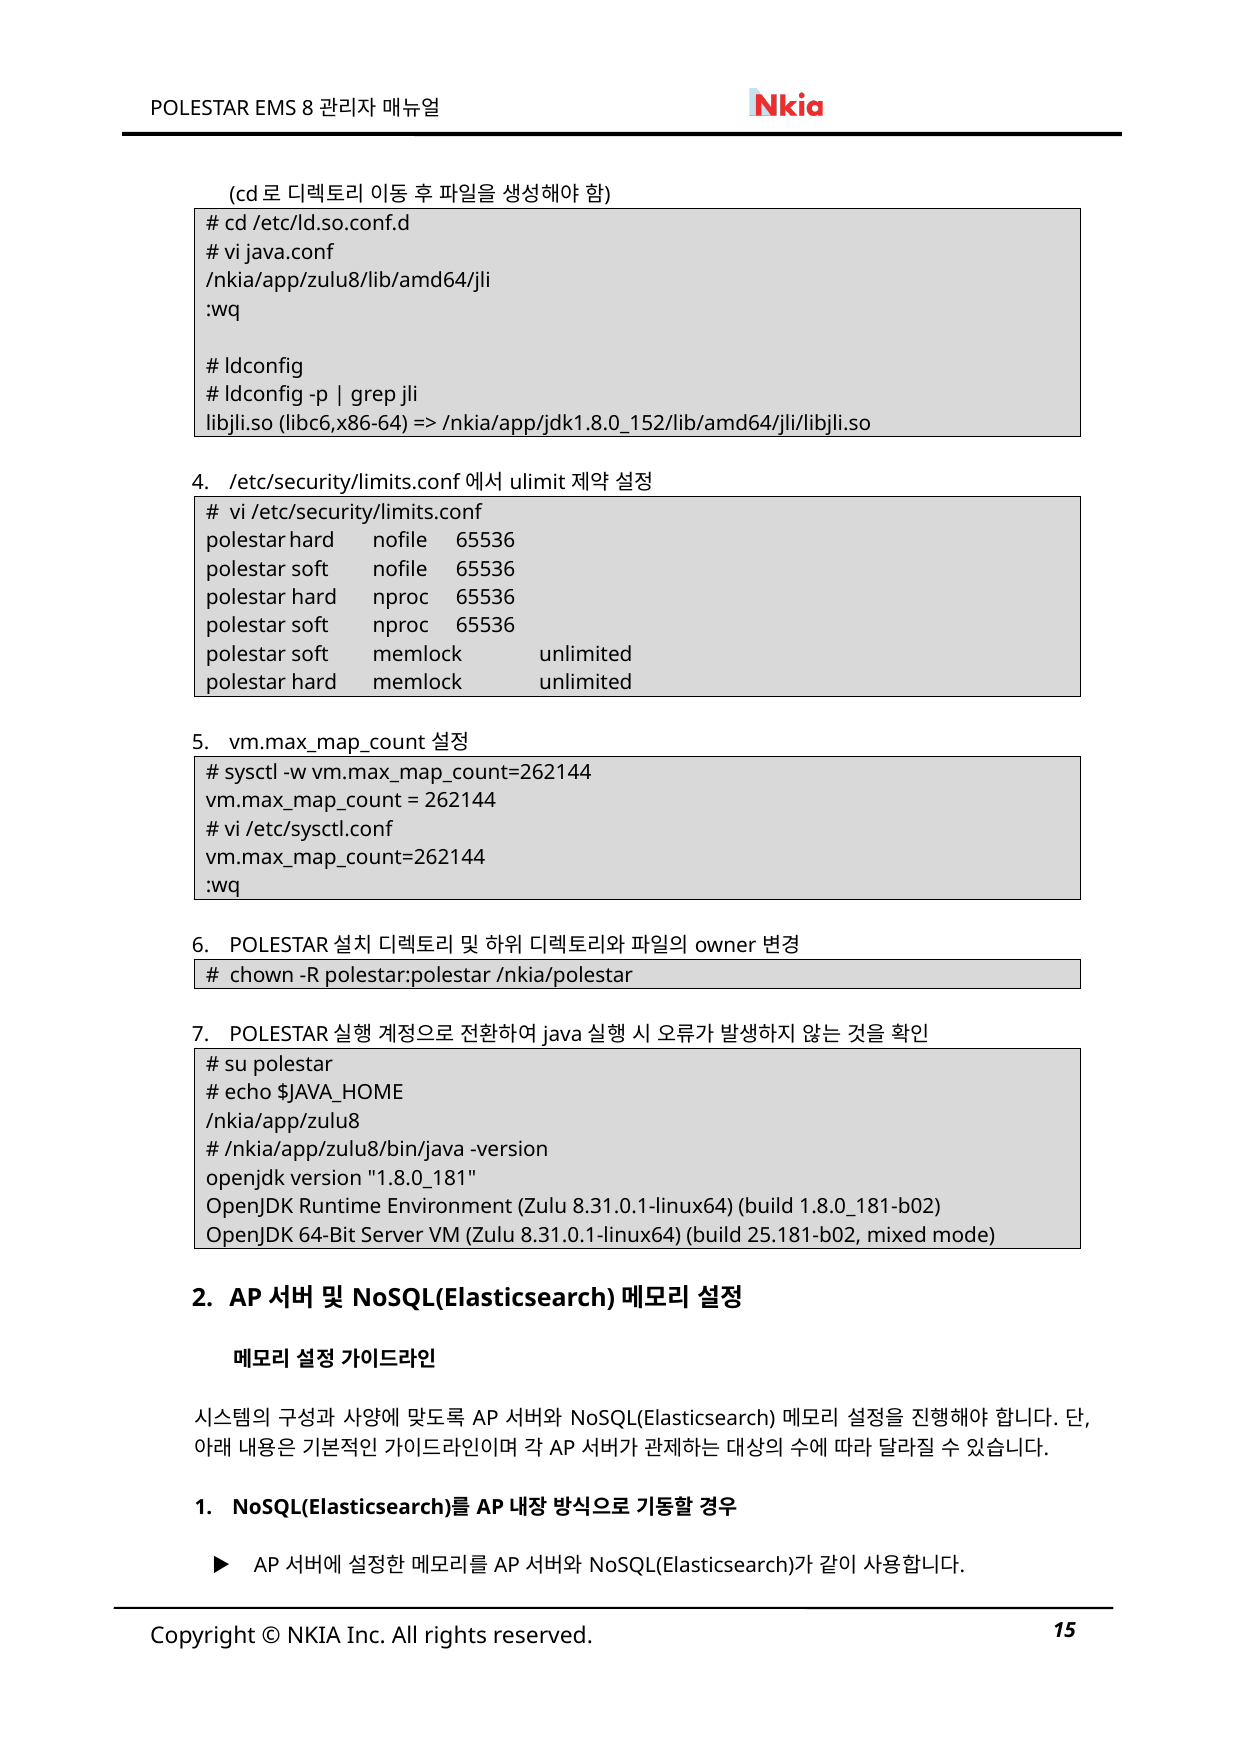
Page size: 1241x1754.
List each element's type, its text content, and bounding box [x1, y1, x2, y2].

subtitle 메모리 설정 가이드라인 [233, 1342, 1090, 1372]
table_header # su polestar # echo $JAVA_HOME /nkia/app/zulu8 # /nkia/app/zulu8/bin/java -version openjdk version "1.8.0_181" OpenJDK Runtime Environment (Zulu 8.31.0.1-linux64) (build 1.8.0_181-b02) OpenJDK 64-Bit Server VM (Zulu 8.31.0.1-linux64) (build 25.181-b02, mixed mode) [195, 1049, 1080, 1248]
table_header # cd /etc/ld.so.conf.d # vi java.conf /nkia/app/zulu8/lib/amd64/jli :wq # ldconfig # ldconfig -p | grep jli libjli.so (libc6,x86-64) => /nkia/app/jdk1.8.0_152/lib/amd64/jli/libjli.so [195, 209, 1080, 436]
table_header # vi /etc/security/limits.conf polestar hard nofile 65536 polestar soft nofile 65536 polestar hard nproc 65536 polestar soft nproc 65536 polestar soft memlock unlimited polestar hard memlock unlimited [195, 497, 1080, 696]
table_header # sysctl -w vm.max_map_count=262144 vm.max_map_count = 262144 # vi /etc/sysctl.conf vm.max_map_count=262144 :wq [195, 757, 1080, 899]
list POLESTAR 설치 디렉토리 및 하위 디렉토리와 파일의 owner 변경 [192, 928, 1090, 959]
list vm.max_map_count 설정 [192, 725, 1090, 756]
text 시스템의 구성과 사양에 맞도록 AP 서버와 NoSQL(Elasticsearch) 메모리 설정을 진행해야 합니다. 단, 아래 내용은 기본적인 가이드라인이며 각 AP 서버가 관제하는 대상의 수에 따라 달라질 수 있습니다. [194, 1401, 1090, 1462]
list POLESTAR 실행 계정으로 전환하여 java 실행 시 오류가 발생하지 않는 것을 확인 [192, 1018, 1090, 1048]
picture [749, 88, 823, 116]
list NoSQL(Elasticsearch)를 AP 내장 방식으로 기동할 경우 [194, 1490, 1090, 1520]
table_header # chown -R polestar:polestar /nkia/polestar [195, 960, 1080, 988]
list AP 서버에 설정한 메모리를 AP 서버와 NoSQL(Elasticsearch)가 같이 사용합니다. [212, 1549, 1090, 1579]
subtitle AP 서버 및 NoSQL(Elasticsearch) 메모리 설정 [192, 1278, 1090, 1314]
list /etc/security/limits.conf 에서 ulimit 제약 설정 [192, 466, 1090, 496]
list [192, 177, 1090, 207]
